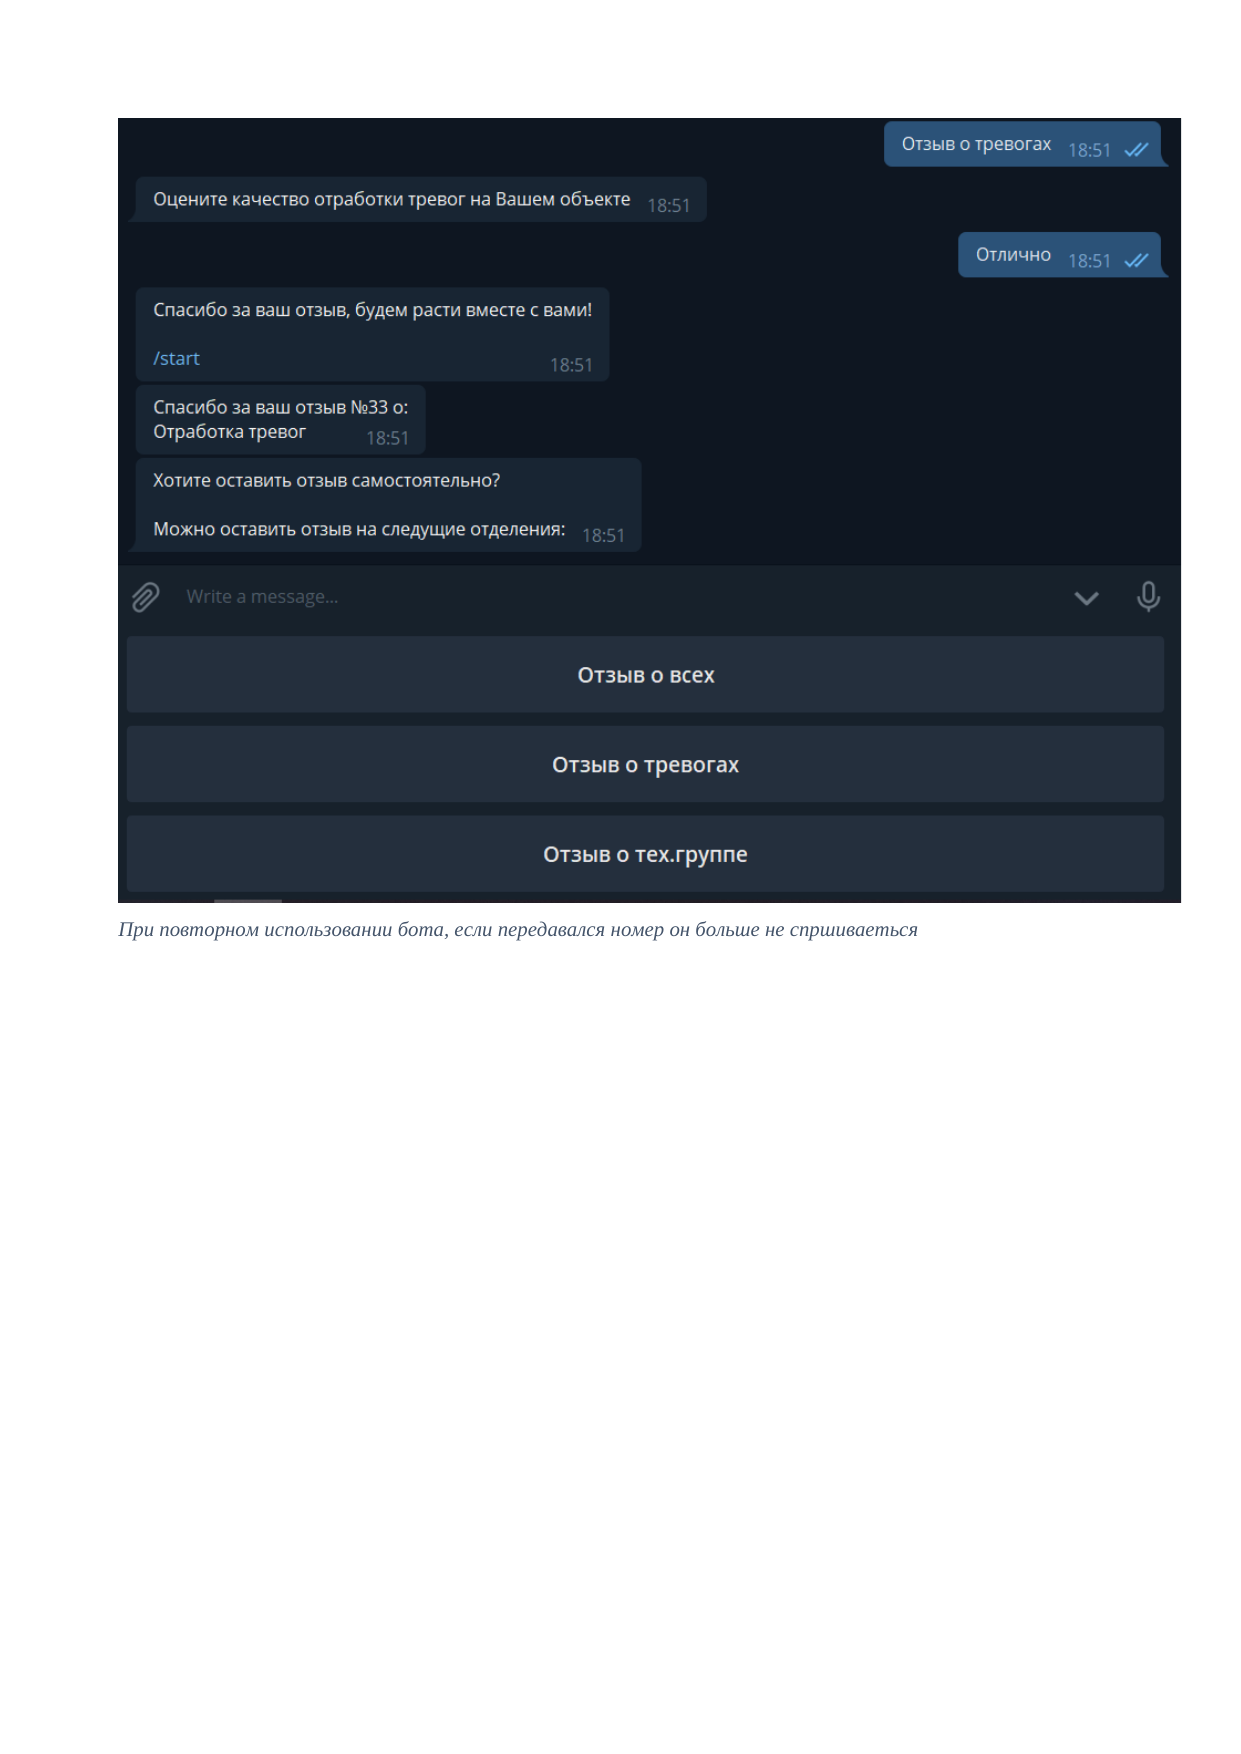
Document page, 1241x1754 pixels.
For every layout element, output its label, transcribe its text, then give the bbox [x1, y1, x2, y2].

text При повторном использовании бота, если передавался номер он больше не спршиваеться [118, 917, 1181, 941]
picture [118, 118, 1182, 903]
